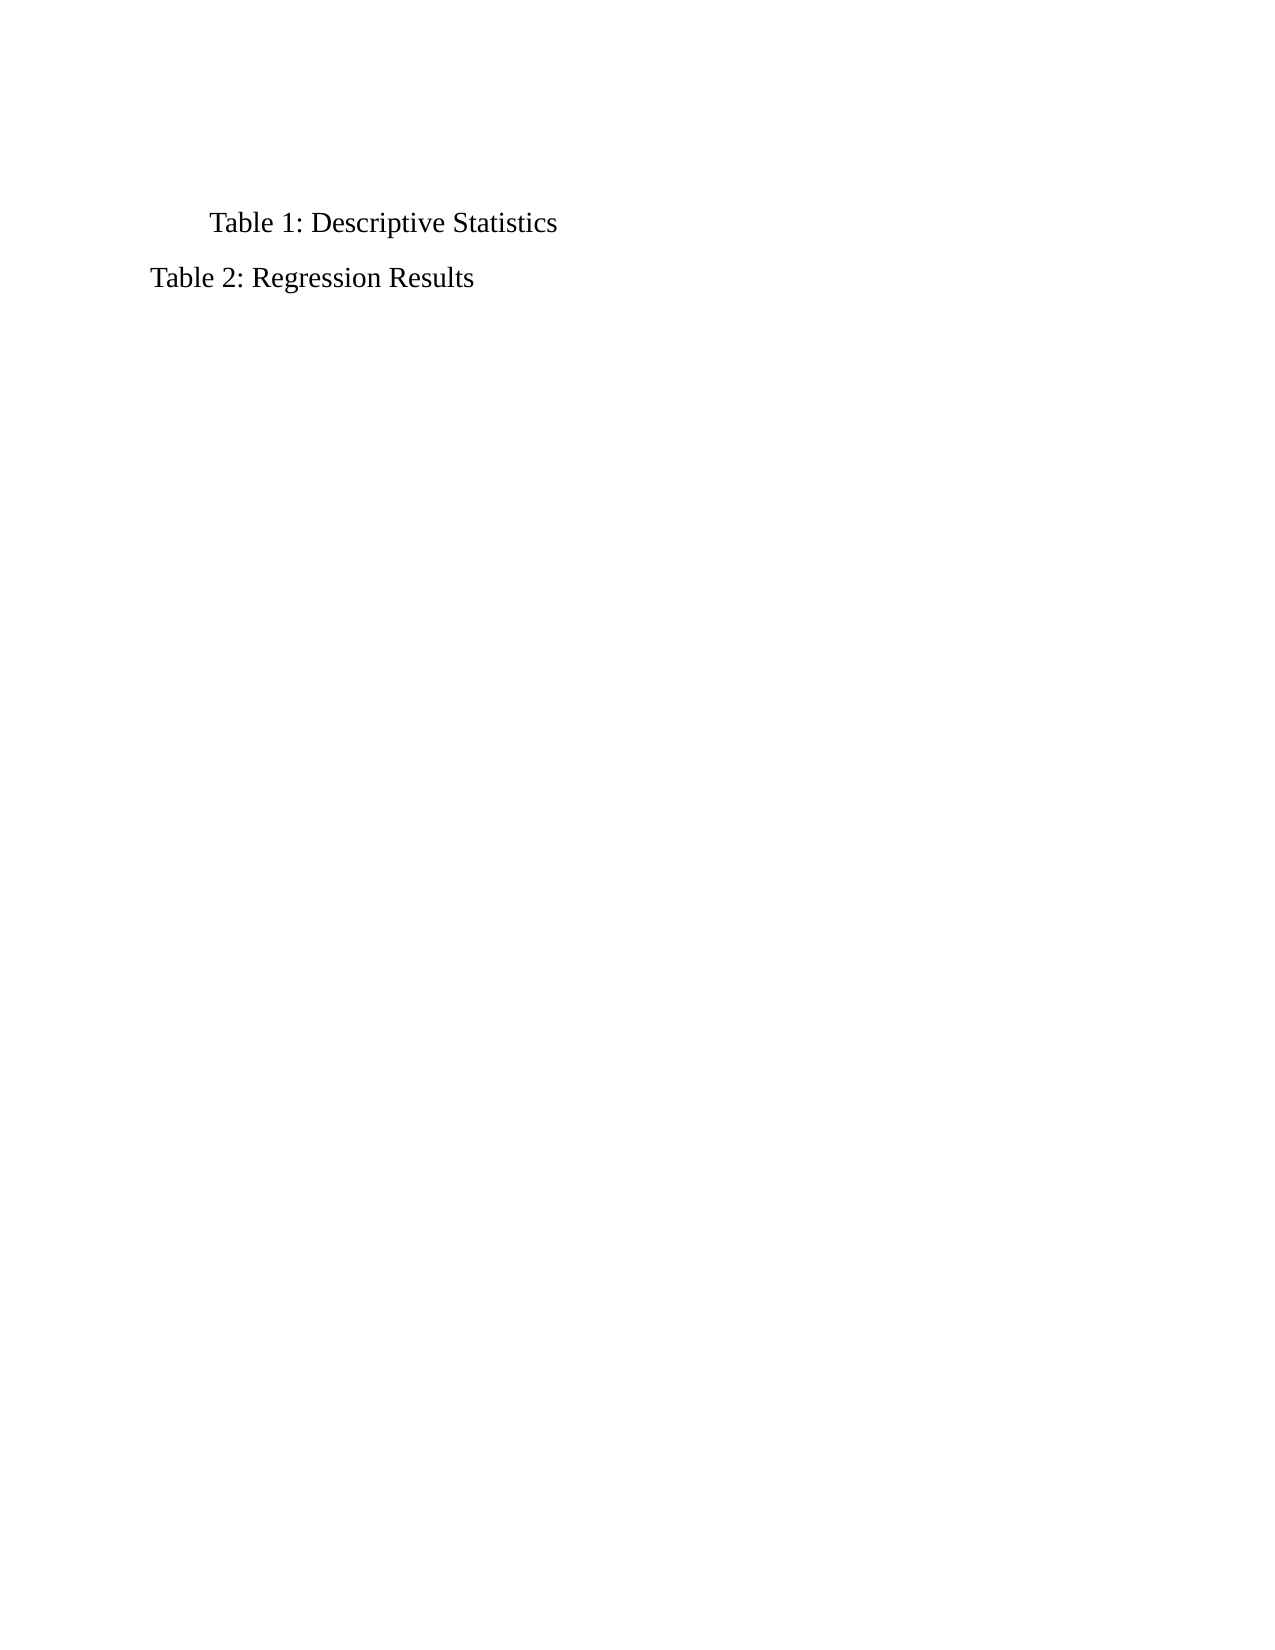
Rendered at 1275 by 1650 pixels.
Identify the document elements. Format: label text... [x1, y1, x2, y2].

text Table 1: Descriptive Statistics [150, 205, 1125, 239]
text Table 2: Regression Results [150, 260, 1125, 294]
